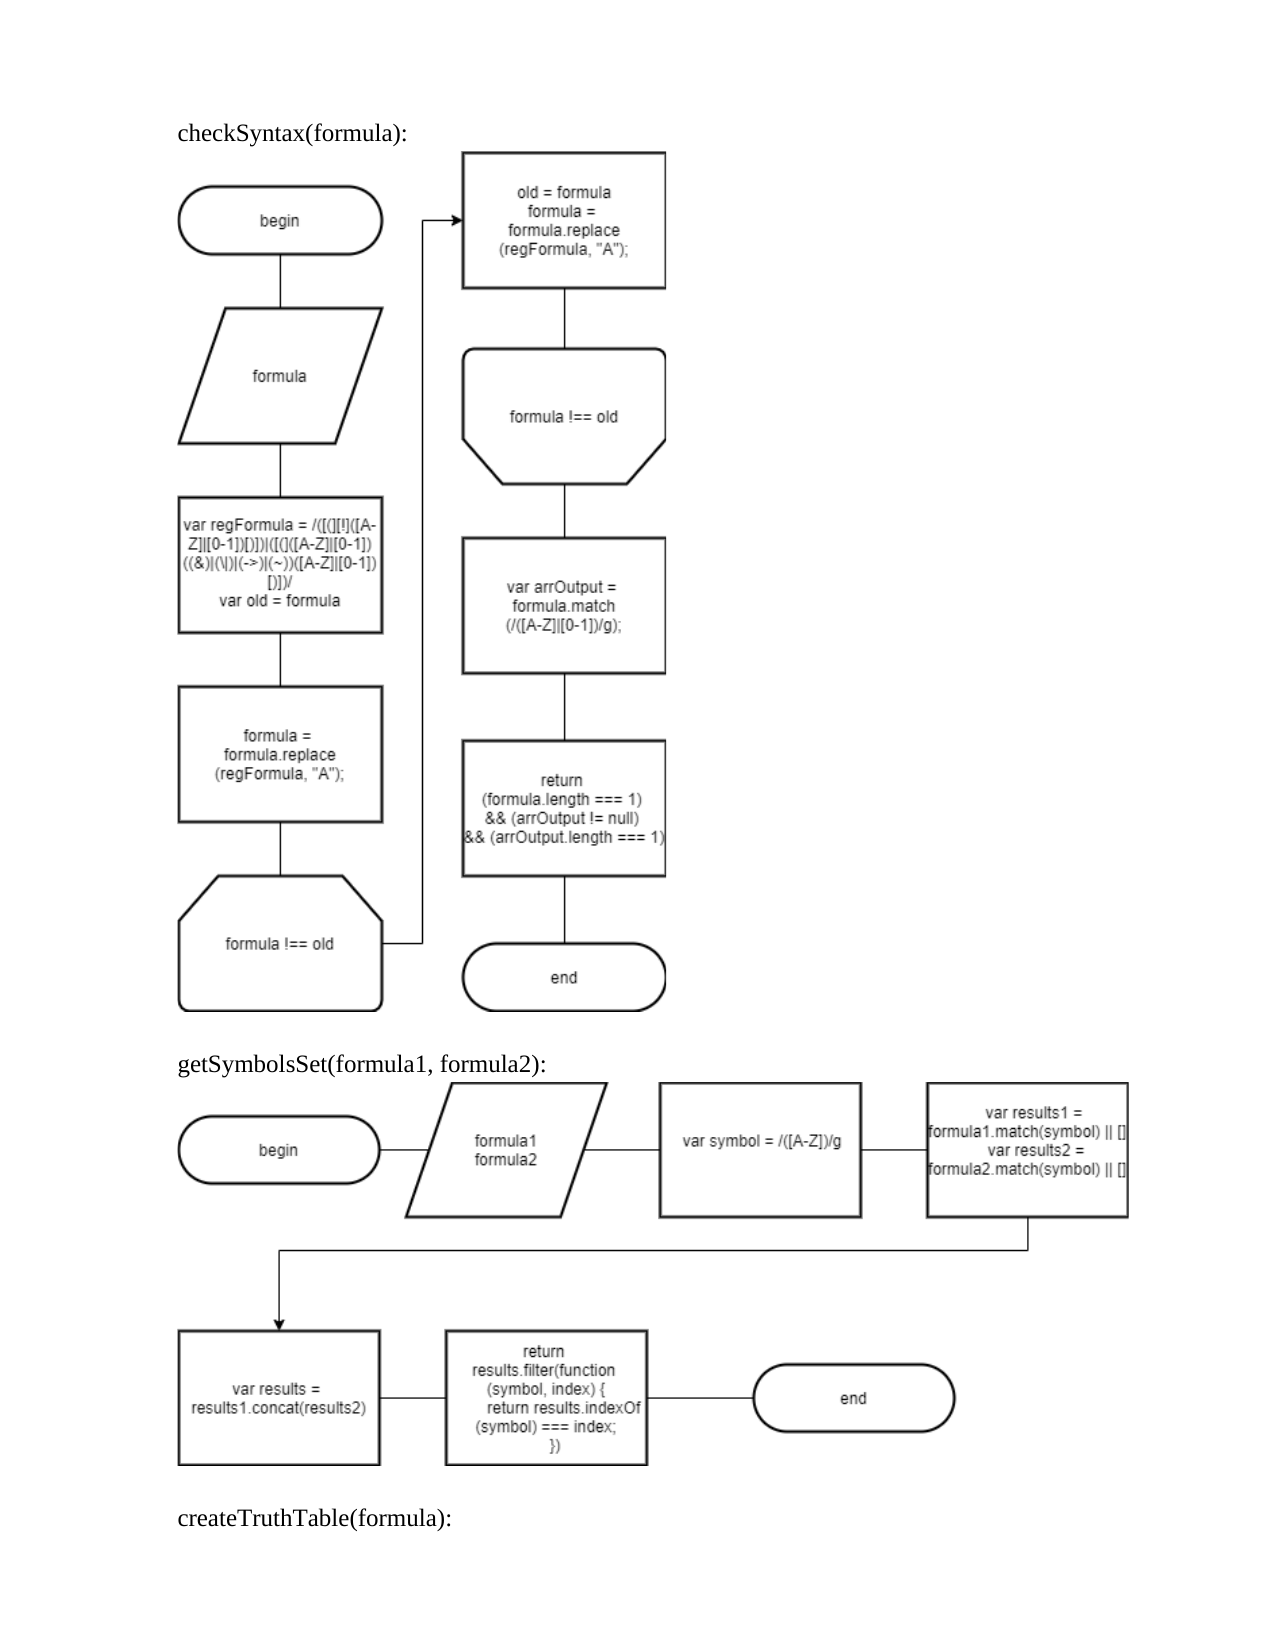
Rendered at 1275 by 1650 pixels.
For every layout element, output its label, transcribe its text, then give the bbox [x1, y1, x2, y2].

picture [177, 1082, 1129, 1466]
text getSymbolsSet(formula1, formula2): [177, 1049, 1186, 1078]
text checkSyntax(formula): [177, 118, 1186, 147]
picture [177, 151, 667, 1012]
text createTruthTable(formula): [177, 1503, 1186, 1532]
